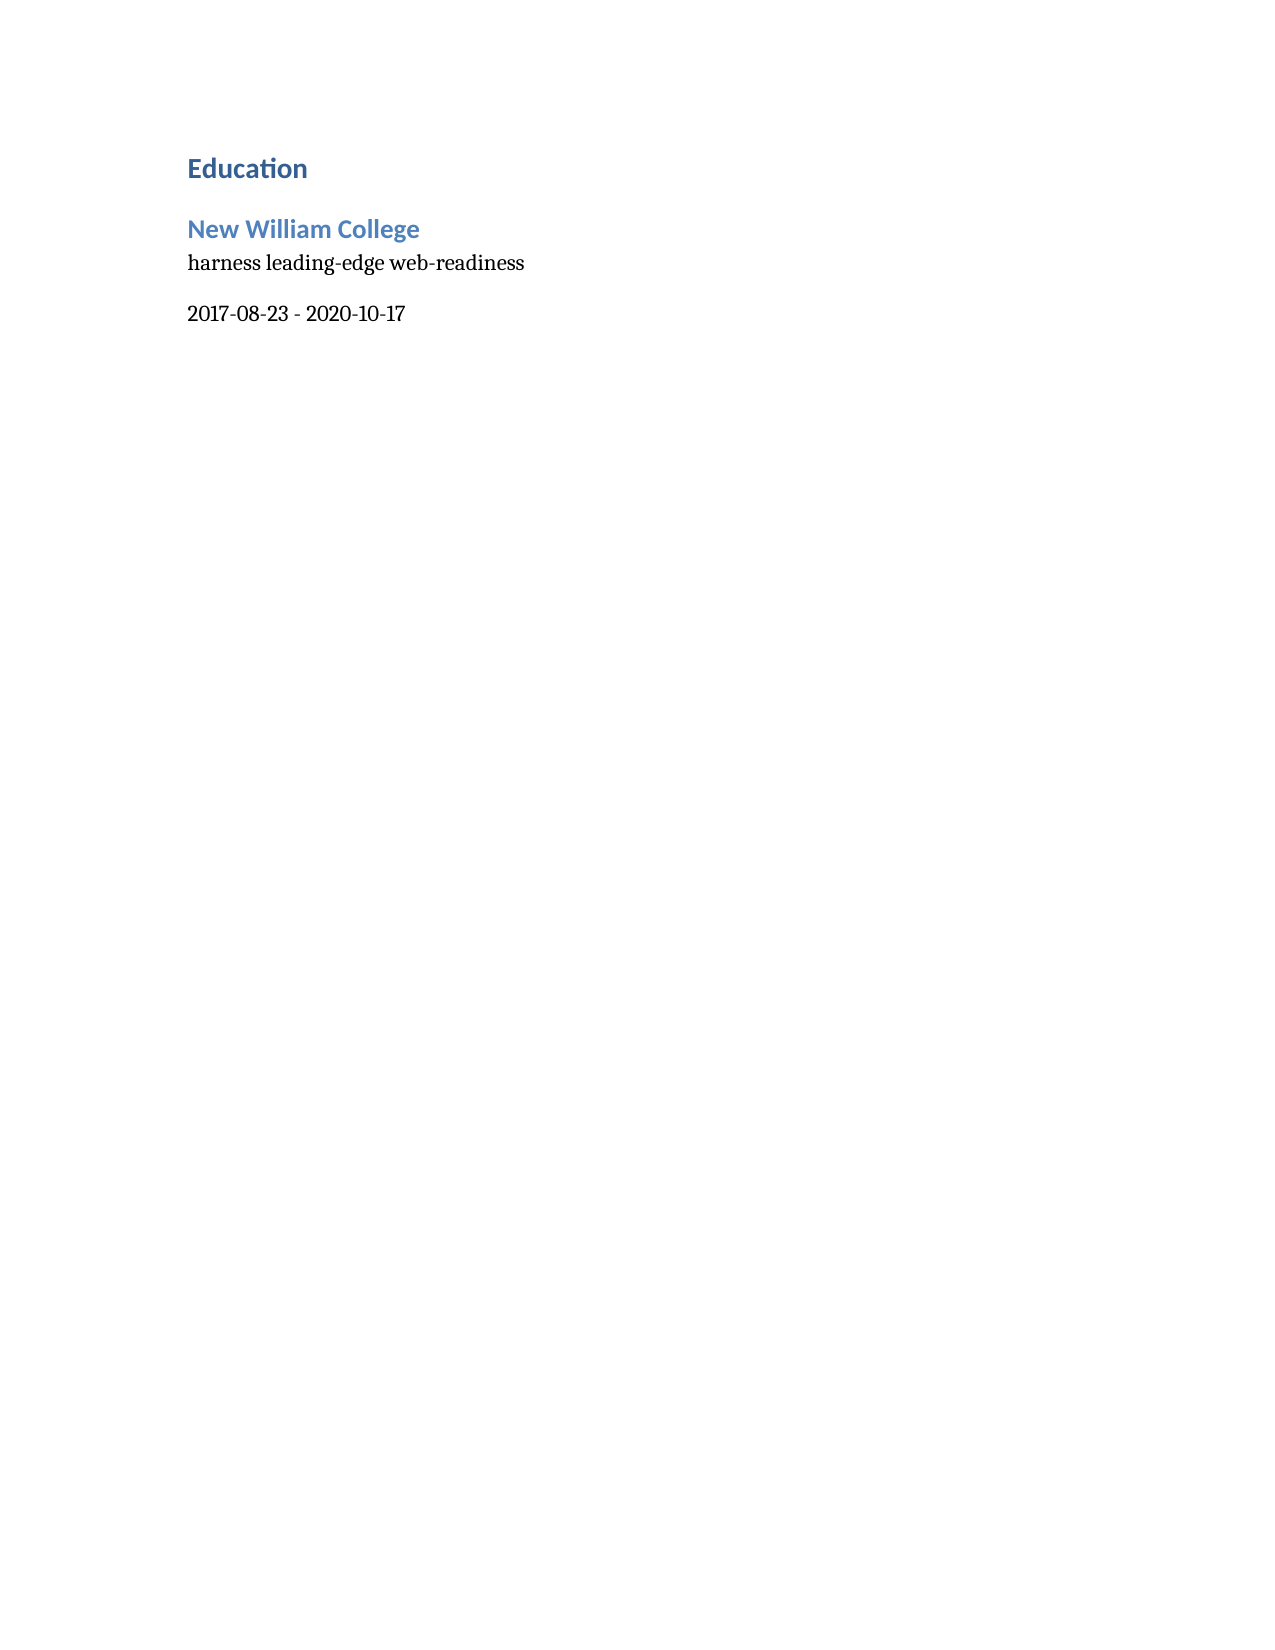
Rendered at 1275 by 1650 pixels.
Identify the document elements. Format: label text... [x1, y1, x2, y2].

text harness leading-edge web-readiness [187, 250, 1087, 276]
text 2017-08-23 - 2020-10-17 [187, 301, 1087, 327]
subtitle Education [187, 150, 1087, 186]
subtitle New William College [187, 212, 1087, 245]
